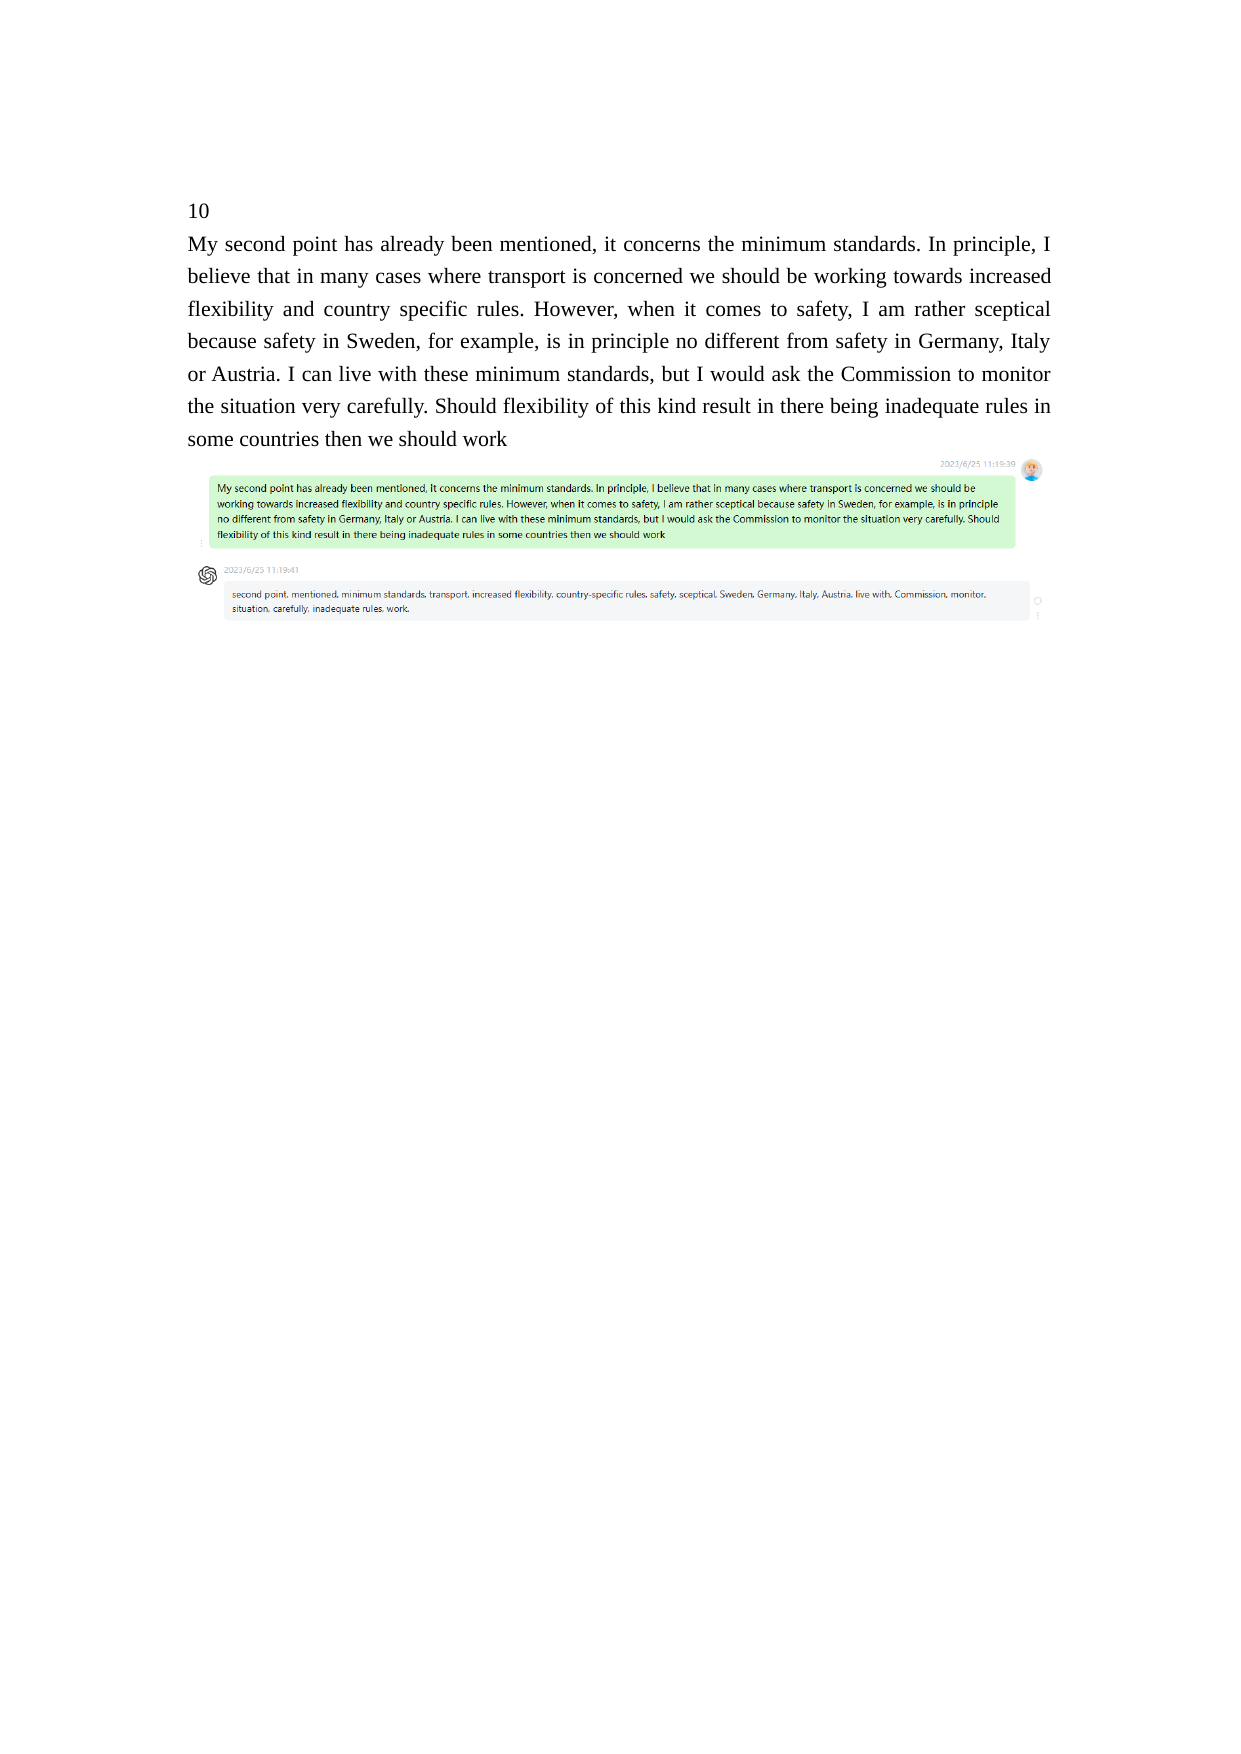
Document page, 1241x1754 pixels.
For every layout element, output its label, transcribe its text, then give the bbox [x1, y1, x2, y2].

text 10 [187, 194, 1053, 227]
picture [187, 454, 1053, 638]
text My second point has already been mentioned, it concerns the minimum standards. In principle, I believe that in many cases where transport is concerned we should be working towards increased flexibility and country specific rules. However, when it comes to safety, I am rather sceptical because safety in Sweden, for example, is in principle no different from safety in Germany, Italy or Austria. I can live with these minimum standards, but I would ask the Commission to monitor the situation very carefully. Should flexibility of this kind result in there being inadequate rules in some countries then we should work [187, 227, 1053, 454]
